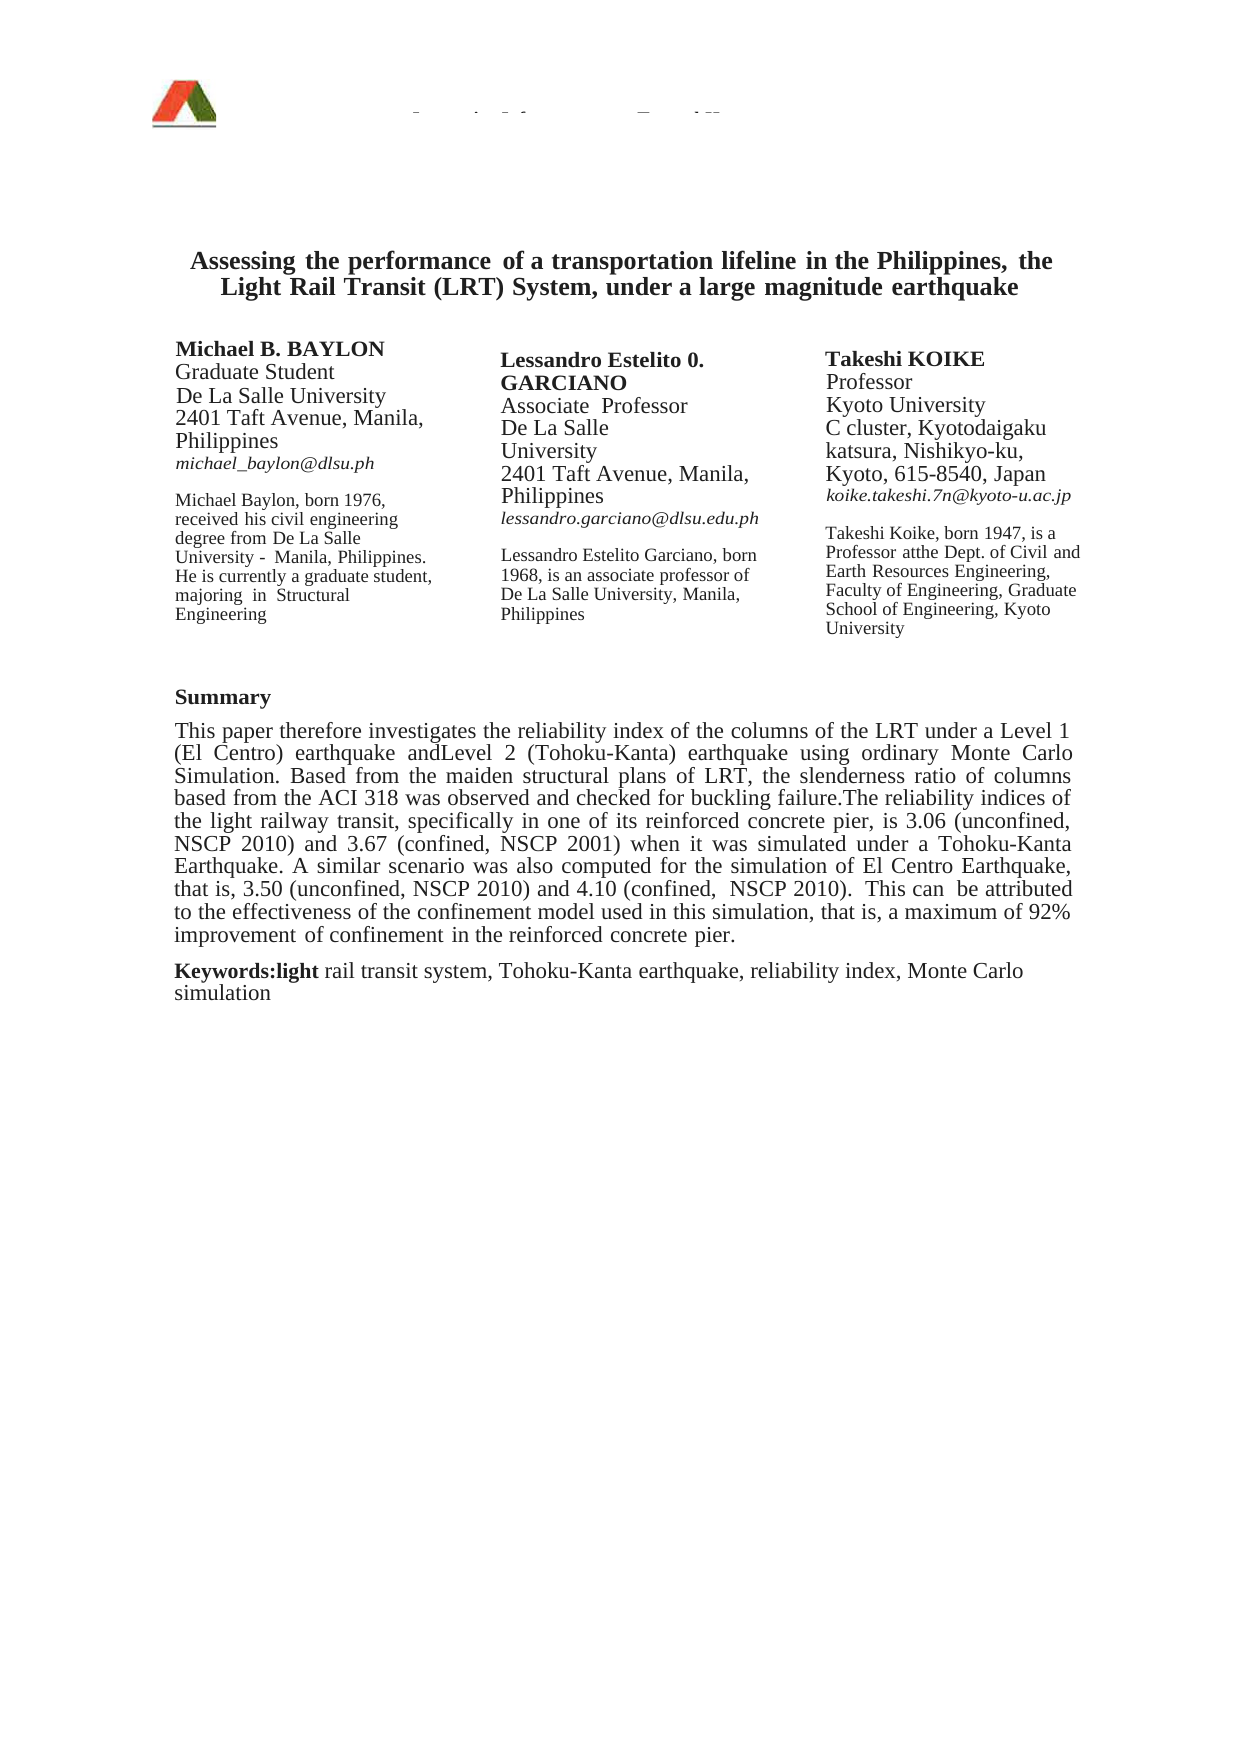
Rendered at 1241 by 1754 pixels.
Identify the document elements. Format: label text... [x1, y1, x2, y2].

text koike.takeshi.7n@kyoto-u.ac.jp [826, 486, 1103, 506]
text Keywords:light rail transit system, Tohoku-Kanta earthquake, reliability index, Monte Carlo simulation [174, 960, 1103, 1005]
text C cluster, Kyotodaigaku­ katsura, Nishikyo-ku, Kyoto, 615-8540, Japan [825, 417, 1056, 486]
text De La Salle University 2401 Taft Avenue, Manila, Philippines [175, 386, 426, 453]
text Michael Baylon, born 1976, received his civil engineering degree from De La Salle University - Manila, Philippines. He is currently a graduate student, majoring in Structural Engineering [175, 492, 437, 625]
text Kyoto University [826, 394, 1103, 417]
text Lessandro Estelito 0. GARCIANO [500, 349, 707, 395]
text 2401 Taft Avenue, Manila, Philippines [501, 463, 751, 509]
picture [152, 79, 217, 130]
text Assessing the performance of a transportation lifeline in the Philippines, the Light Rail Transit (LRT) System, under a large magnitude earthquake [190, 248, 1103, 301]
text Professor [826, 371, 1103, 394]
text lessandro.garciano@dlsu.edu.ph [500, 509, 762, 528]
text Graduate Student [175, 361, 437, 384]
text This paper therefore investigates the reliability index of the columns of the LRT under a Level 1 (El Centro) earthquake andLevel 2 (Tohoku-Kanta) earthquake using ordinary Monte Carlo Simulation. Based from the maiden structural plans of LRT, the slenderness ratio of columns based from the ACI 318 was observed and checked for buckling failure.The reliability indices of the light railway transit, specifically in one of its reinforced concrete pier, is 3.06 (unconfined, NSCP 2010) and 3.67 (confined, NSCP 2001) when it was simulated under a Tohoku-Kanta Earthquake. A similar scenario was also computed for the simulation of El Centro Earthquake, that is, 3.50 (unconfined, NSCP 2010) and 4.10 (confined, NSCP 2010). This can be attributed to the effectiveness of the confinement model used in this simulation, that is, a maximum of 92% improvement of confinement in the reinforced concrete pier. [174, 720, 1073, 947]
text Michael B. BAYLON [175, 338, 437, 361]
text Associate Professor De La Salle University [500, 396, 711, 463]
text Summary [174, 684, 1103, 709]
text michael_baylon@dlsu.ph [175, 453, 437, 473]
text Takeshi KOIKE [825, 347, 1103, 371]
text Lessandro Estelito Garciano, born 1968, is an associate professor of De La Salle University, Manila, Philippines [500, 546, 762, 624]
text Takeshi Koike, born 1947, is a Professor atthe Dept. of Civil and Earth Resources Engineering, Faculty of Engineering, Graduate School of Engineering, Kyoto University [825, 524, 1103, 638]
